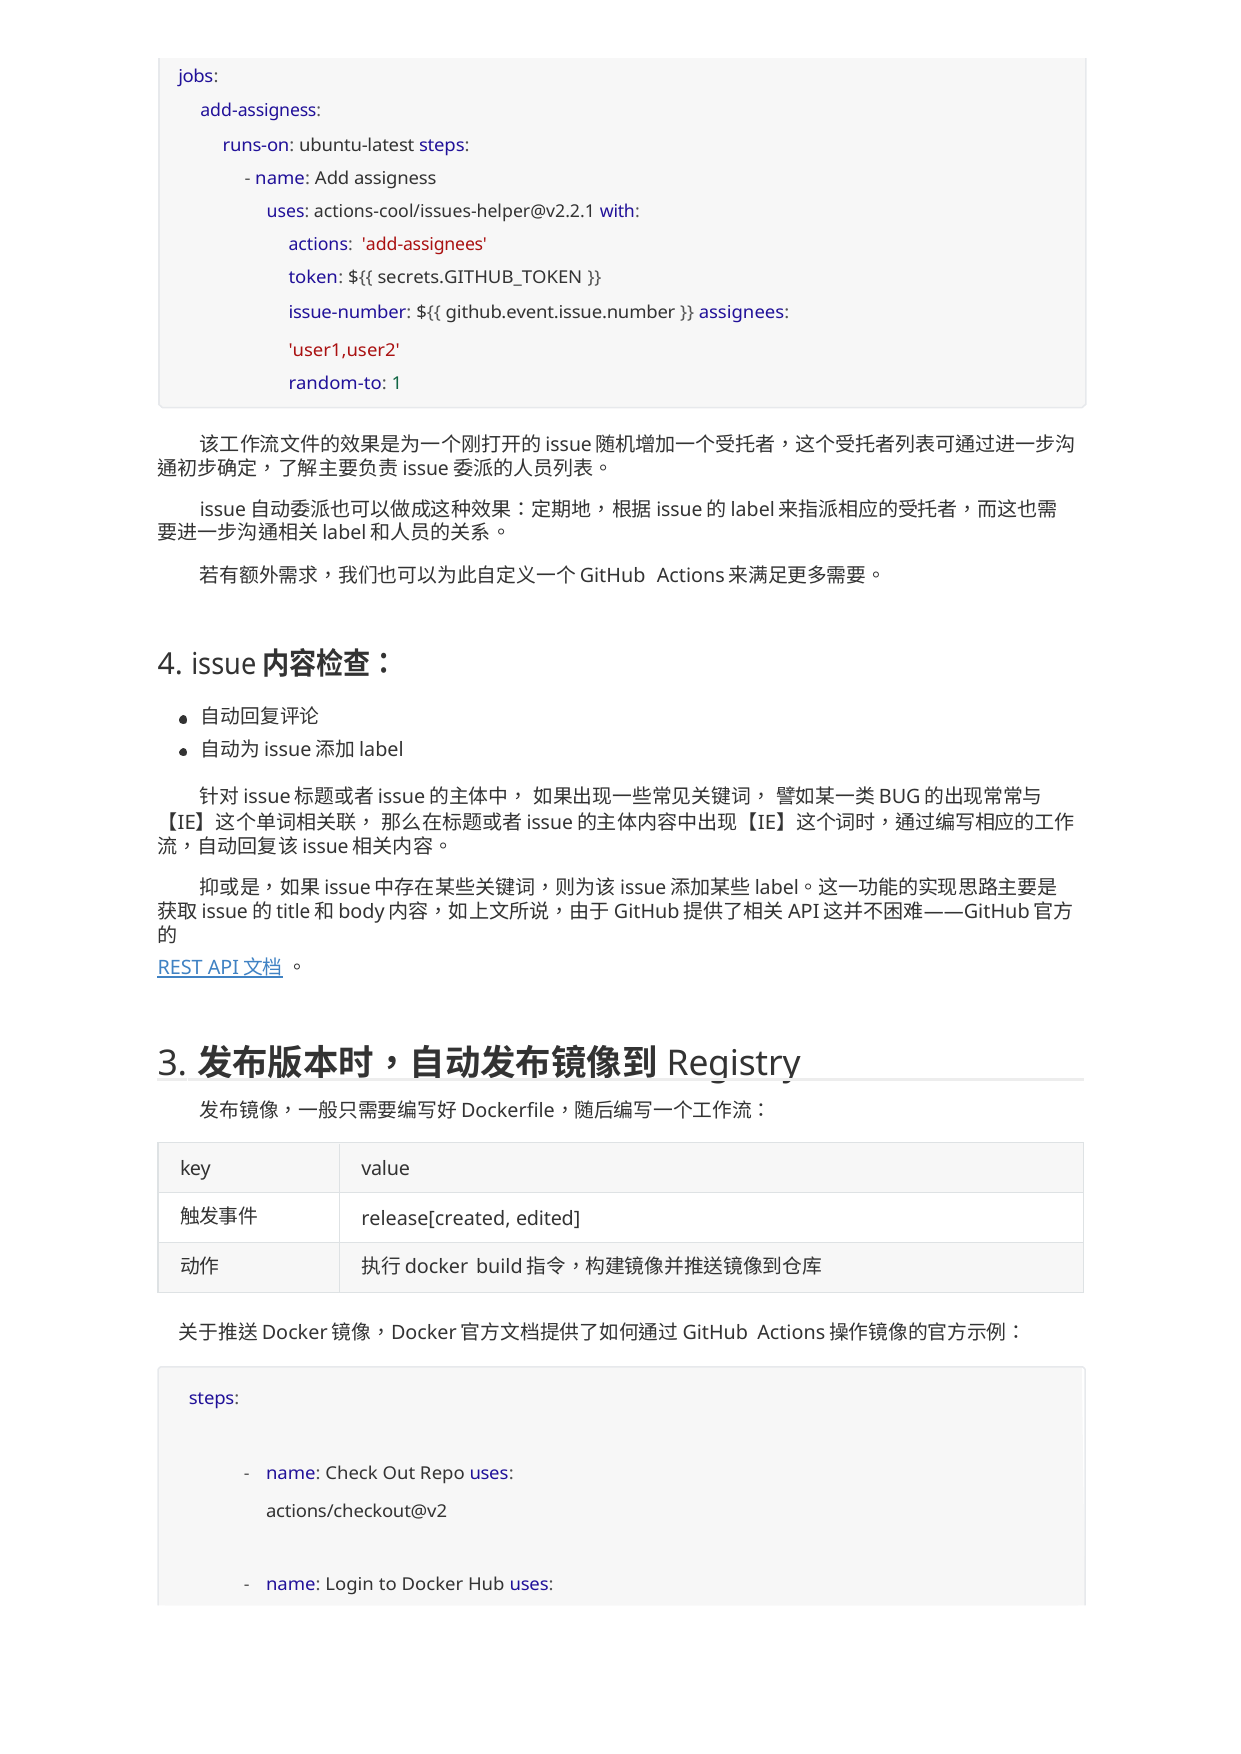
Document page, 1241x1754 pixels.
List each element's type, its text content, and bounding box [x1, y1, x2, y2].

text 若有额外需求，我们也可以为此自定义一个GitHub Actions来满足更多需要。 [199, 561, 1096, 588]
table_cell 触发事件 [159, 1193, 339, 1242]
text REST API文档 。 [157, 949, 1096, 981]
picture [179, 748, 187, 756]
table_header value [340, 1143, 1083, 1192]
text 发布镜像，一般只需要编写好Dockerfile，随后编写一个工作流： [199, 1097, 1096, 1124]
table_cell release[created, edited] [340, 1193, 1083, 1242]
text issue自动委派也可以做成这种效果：定期地，根据issue的label来指派相应的受托者，而这也需要进一步沟通相关label和人员的关系。 [157, 497, 1074, 546]
list issue内容检查： [157, 642, 1096, 684]
text 该工作流文件的效果是为一个刚打开的issue随机增加一个受托者，这个受托者列表可通过进一步沟通初步确定，了解主要负责issue委派的人员列表。 [157, 432, 1082, 481]
text 针对issue标题或者issue的主体中， 如果出现一些常见关键词， 譬如某一类BUG的出现常常与 [199, 777, 1096, 810]
text 自动回复评论 [179, 697, 1096, 730]
text 【IE】这个单词相关联， 那么在标题或者issue的主体内容中出现【IE】这个词时，通过编写相应的工作流，自动回复该issue相关内容。 [157, 810, 1079, 859]
text 抑或是，如果issue中存在某些关键词，则为该issue添加某些label。这一功能的实现思路主要是获取issue的title和body内容，如上文所说，由于GitHub提供了相关API这并不困难——GitHub官方的 [157, 875, 1074, 949]
table_cell 动作 [159, 1243, 339, 1292]
table_cell 执行docker build指令，构建镜像并推送镜像到仓库 [340, 1243, 1083, 1292]
list 发布版本时，自动发布镜像到 Registry [157, 1037, 1096, 1086]
table_header key [159, 1143, 339, 1192]
text 关于推送Docker镜像，Docker官方文档提供了如何通过GitHub Actions操作镜像的官方示例： [178, 1318, 1096, 1345]
text 自动为issue添加label [179, 730, 1096, 763]
picture [179, 715, 187, 724]
